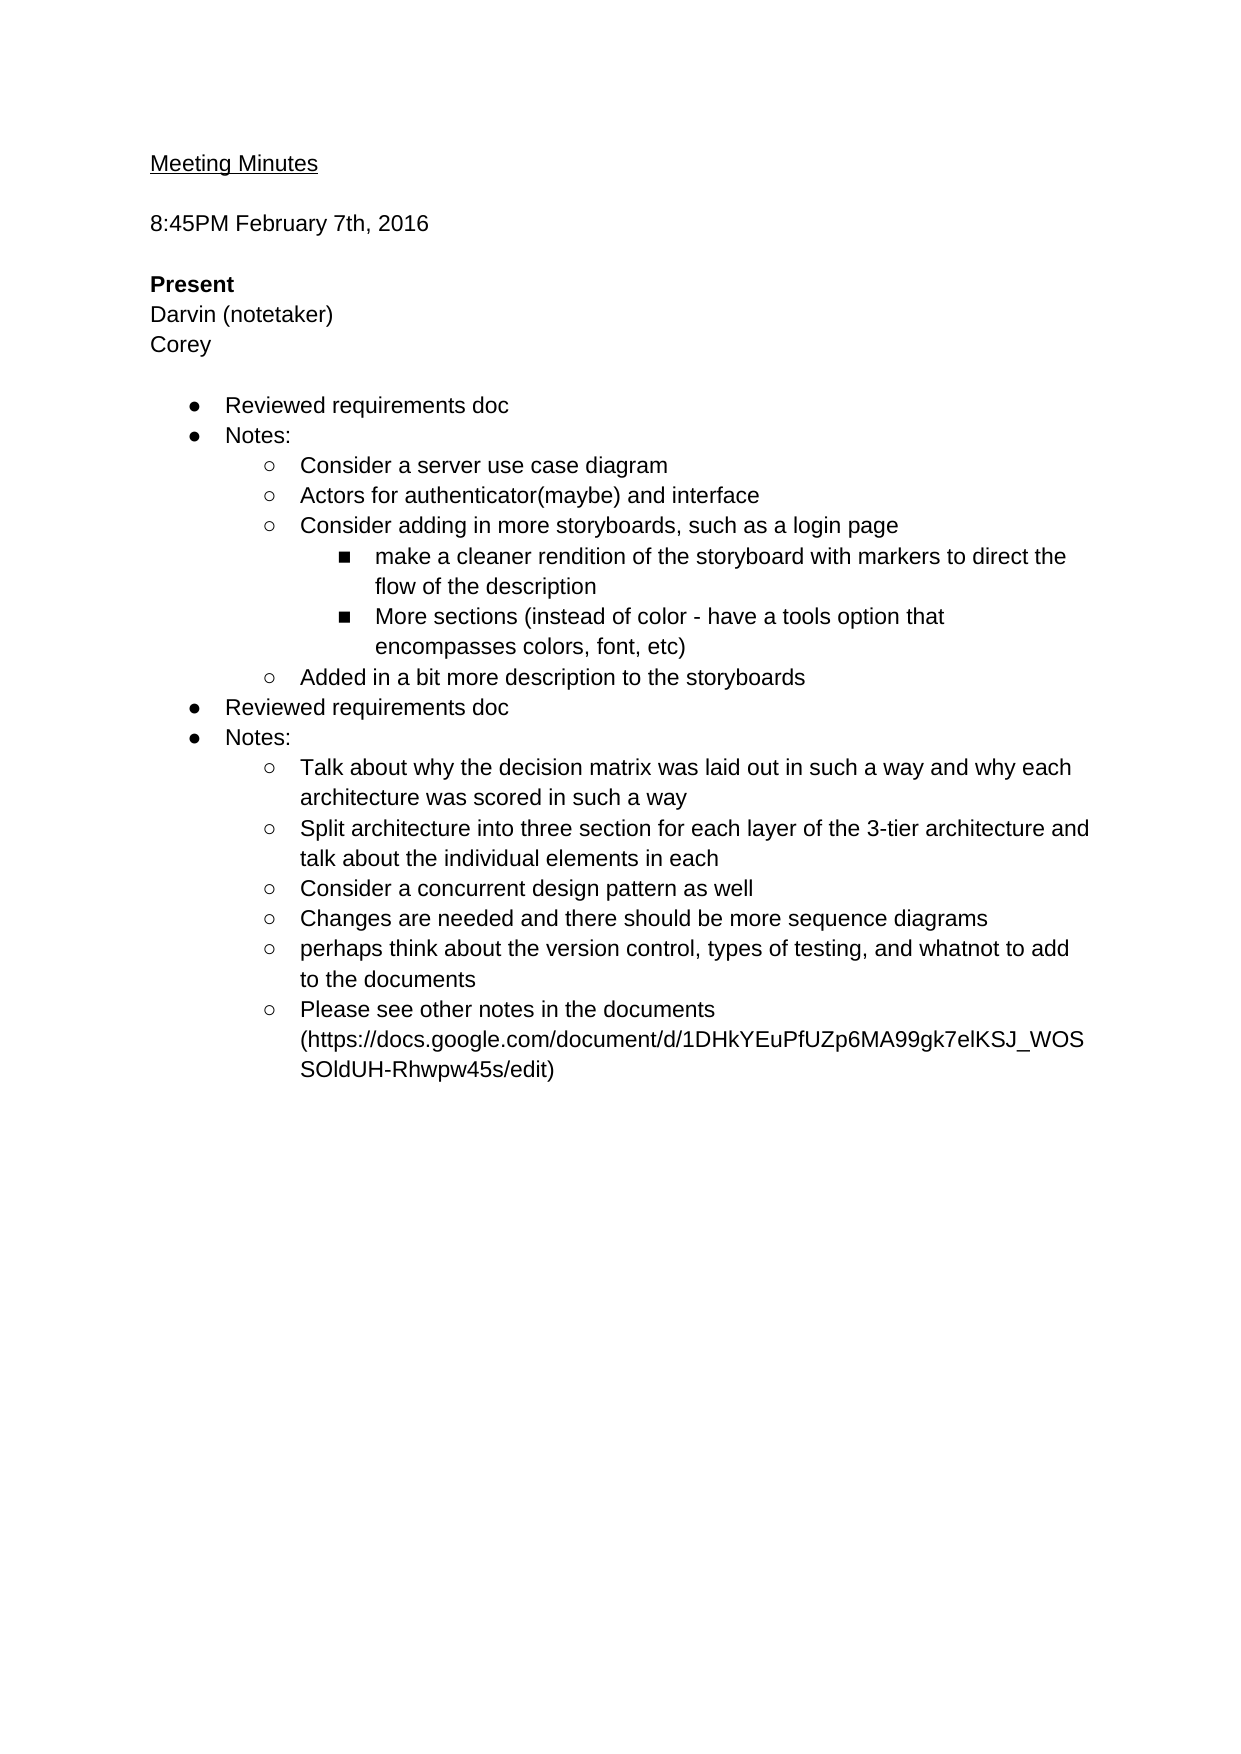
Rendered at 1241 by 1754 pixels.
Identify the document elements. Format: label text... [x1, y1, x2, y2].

list Actors for authenticator(maybe) and interface [262, 482, 1090, 509]
list Changes are needed and there should be more sequence diagrams [262, 905, 1090, 932]
list Consider adding in more storyboards, such as a login page [262, 512, 1090, 539]
list Consider a concurrent design pattern as well [262, 875, 1090, 901]
list Notes: [187, 422, 1090, 448]
text Present Darvin (notetaker) [150, 271, 1090, 327]
text Meeting Minutes [150, 150, 1090, 176]
list Added in a bit more description to the storyboards [262, 663, 1090, 690]
list Talk about why the decision matrix was laid out in such a way and why each architecture was scored in such a way [262, 754, 1090, 811]
list perhaps think about the version control, types of testing, and whatnot to add to the documents [262, 935, 1090, 992]
list More sections (instead of color - have a tools option that encompasses colors, font, etc) [337, 603, 1090, 660]
list Consider a server use case diagram [262, 452, 1090, 478]
list Please see other notes in the documents (https://docs.google.com/document/d/1DHkYEuPfUZp6MA99gk7elKSJ_WOSSOldUH-Rhwpw45s/edit) [262, 996, 1090, 1083]
text Corey [150, 331, 1090, 358]
text 8:45PM February 7th, 2016 [150, 210, 1090, 237]
list Split architecture into three section for each layer of the 3-tier architecture and talk about the individual elements in each [262, 814, 1090, 871]
list make a cleaner rendition of the storyboard with markers to direct the flow of the description [337, 543, 1090, 599]
list Reviewed requirements doc [187, 694, 1090, 720]
list Notes: [187, 724, 1090, 750]
list Reviewed requirements doc [187, 392, 1090, 418]
